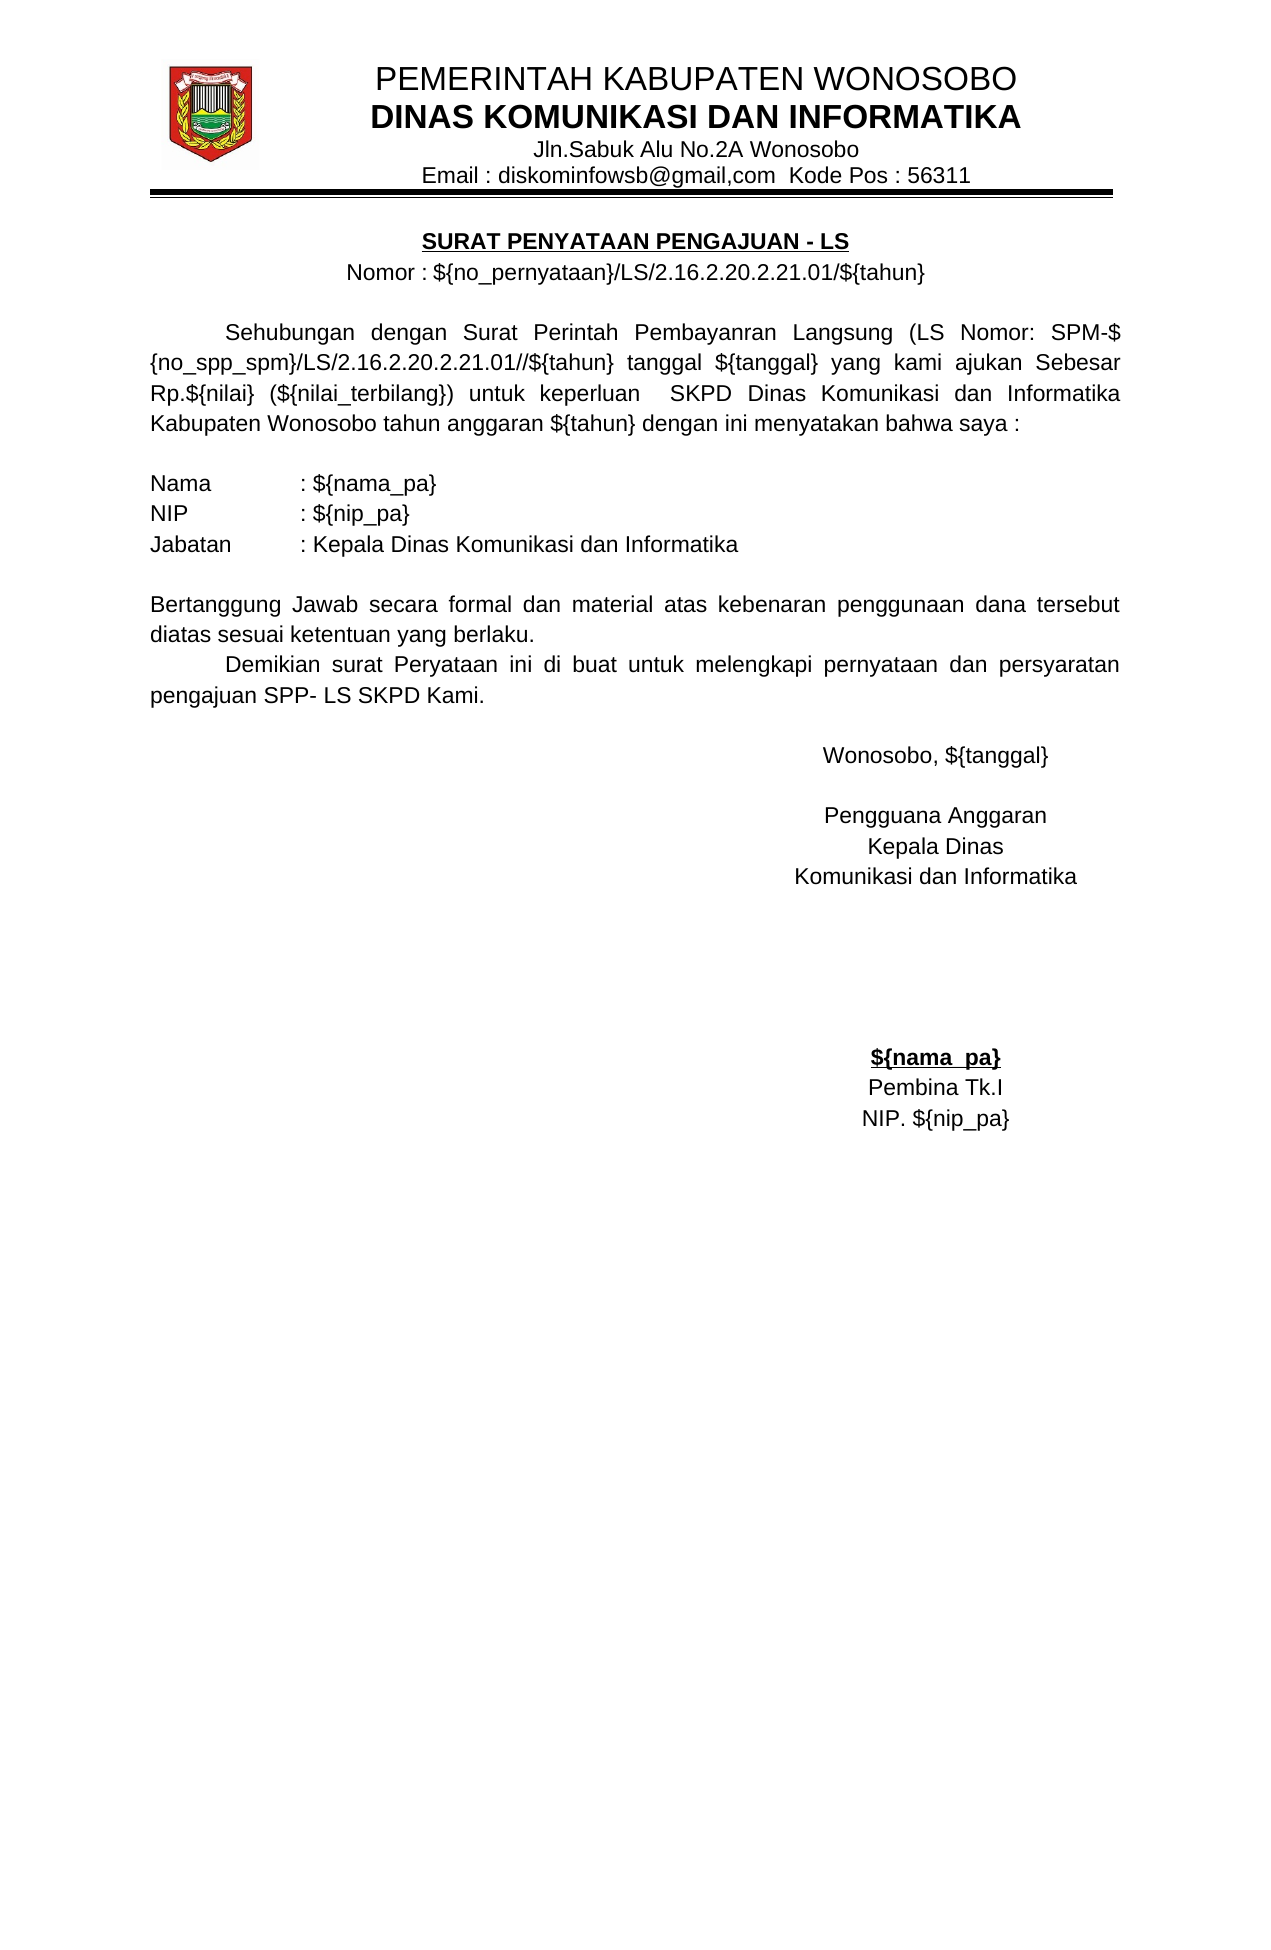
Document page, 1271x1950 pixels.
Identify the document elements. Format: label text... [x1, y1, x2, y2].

text Pembina Tk.I [750, 1074, 1121, 1101]
picture [161, 59, 260, 170]
text Komunikasi dan Informatika [750, 863, 1121, 889]
text ${nama_pa} [750, 1044, 1121, 1071]
text Jabatan : Kepala Dinas Komunikasi dan Informatika [150, 531, 1121, 557]
text NIP. ${nip_pa} [750, 1104, 1121, 1131]
table_header PEMERINTAH KABUPATEN WONOSOBO DINAS KOMUNIKASI DAN INFORMATIKA Jln.Sabuk Alu No.2A Wonosobo Email : diskominfowsb@gmail,com Kode Pos : 56311 [279, 59, 1113, 189]
text Nama : ${nama_pa} [150, 470, 1121, 497]
text SURAT PENYATAAN PENGAJUAN - LS [150, 228, 1121, 254]
text Wonosobo, ${tanggal} [750, 742, 1121, 768]
text NIP : ${nip_pa} [150, 500, 1121, 527]
text Nomor : ${no_pernyataan}/LS/2.16.2.20.2.21.01/${tahun} [150, 258, 1121, 285]
text Demikian surat Peryataan ini di buat untuk melengkapi pernyataan dan persyaratan pengajuan SPP- LS SKPD Kami. [150, 651, 1121, 708]
text Bertanggung Jawab secara formal dan material atas kebenaran penggunaan dana tersebut diatas sesuai ketentuan yang berlaku. [150, 591, 1121, 648]
text Sehubungan dengan Surat Perintah Pembayanran Langsung (LS Nomor: SPM-${no_spp_spm}/LS/2.16.2.20.2.21.01//${tahun} tanggal ${tanggal} yang kami ajukan Sebesar Rp.${nilai} (${nilai_terbilang}) untuk keperluan SKPD Dinas Komunikasi dan Informatika Kabupaten Wonosobo tahun anggaran ${tahun} dengan ini menyatakan bahwa saya : [150, 319, 1121, 436]
text Pengguana Anggaran Kepala Dinas [750, 802, 1121, 859]
table_header [150, 59, 279, 189]
